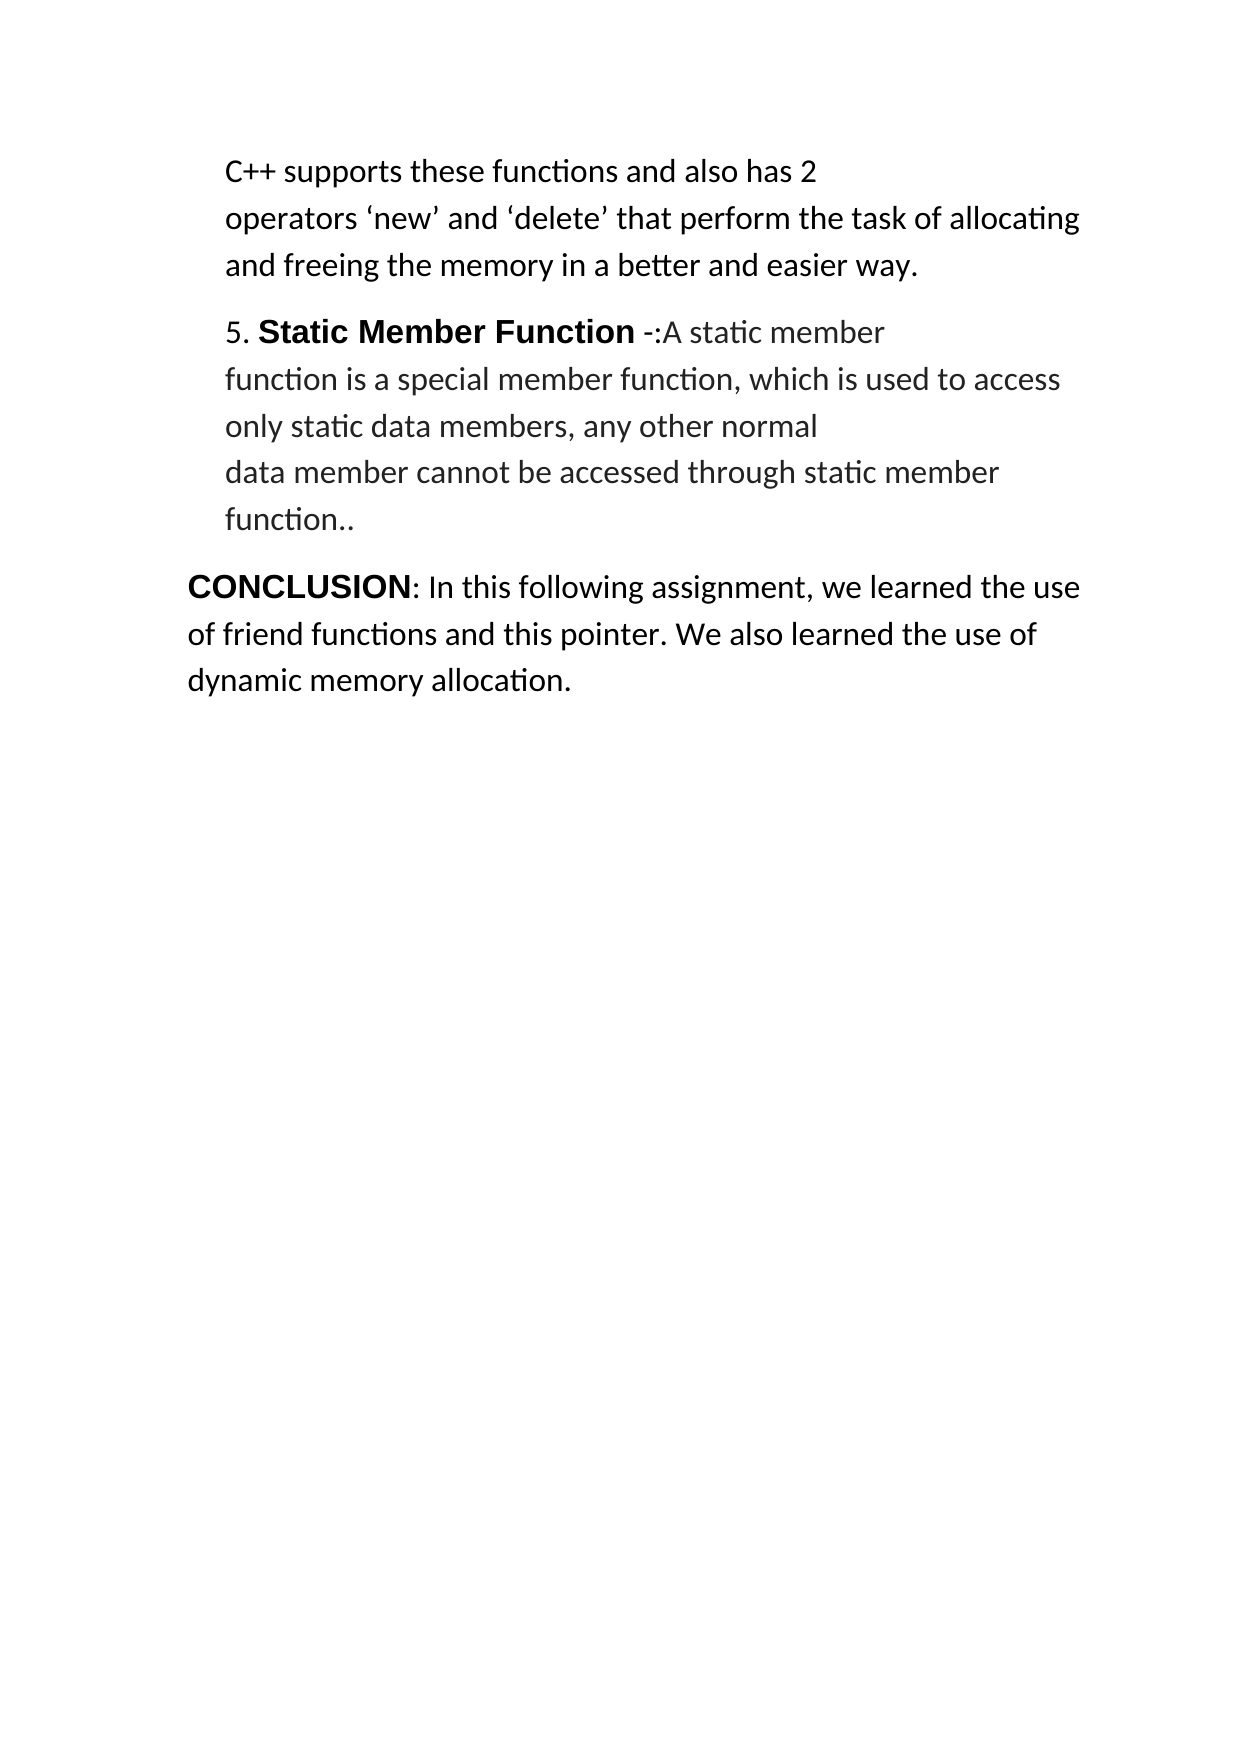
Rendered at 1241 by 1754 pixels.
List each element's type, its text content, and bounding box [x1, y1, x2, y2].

list C++ supports these functions and also has 2 operators ‘new’ and ‘delete’ that perform the task of allocating and freeing the memory in a better and easier way. [225, 150, 1090, 284]
text CONCLUSION: In this following assignment, we learned the use of friend functions and this pointer. We also learned the use of dynamic memory allocation. [187, 566, 1090, 700]
text 5. Static Member Function -:A static member function is a special member function, which is used to access only static data members, any other normal data member cannot be accessed through static member function.. [225, 311, 1090, 539]
